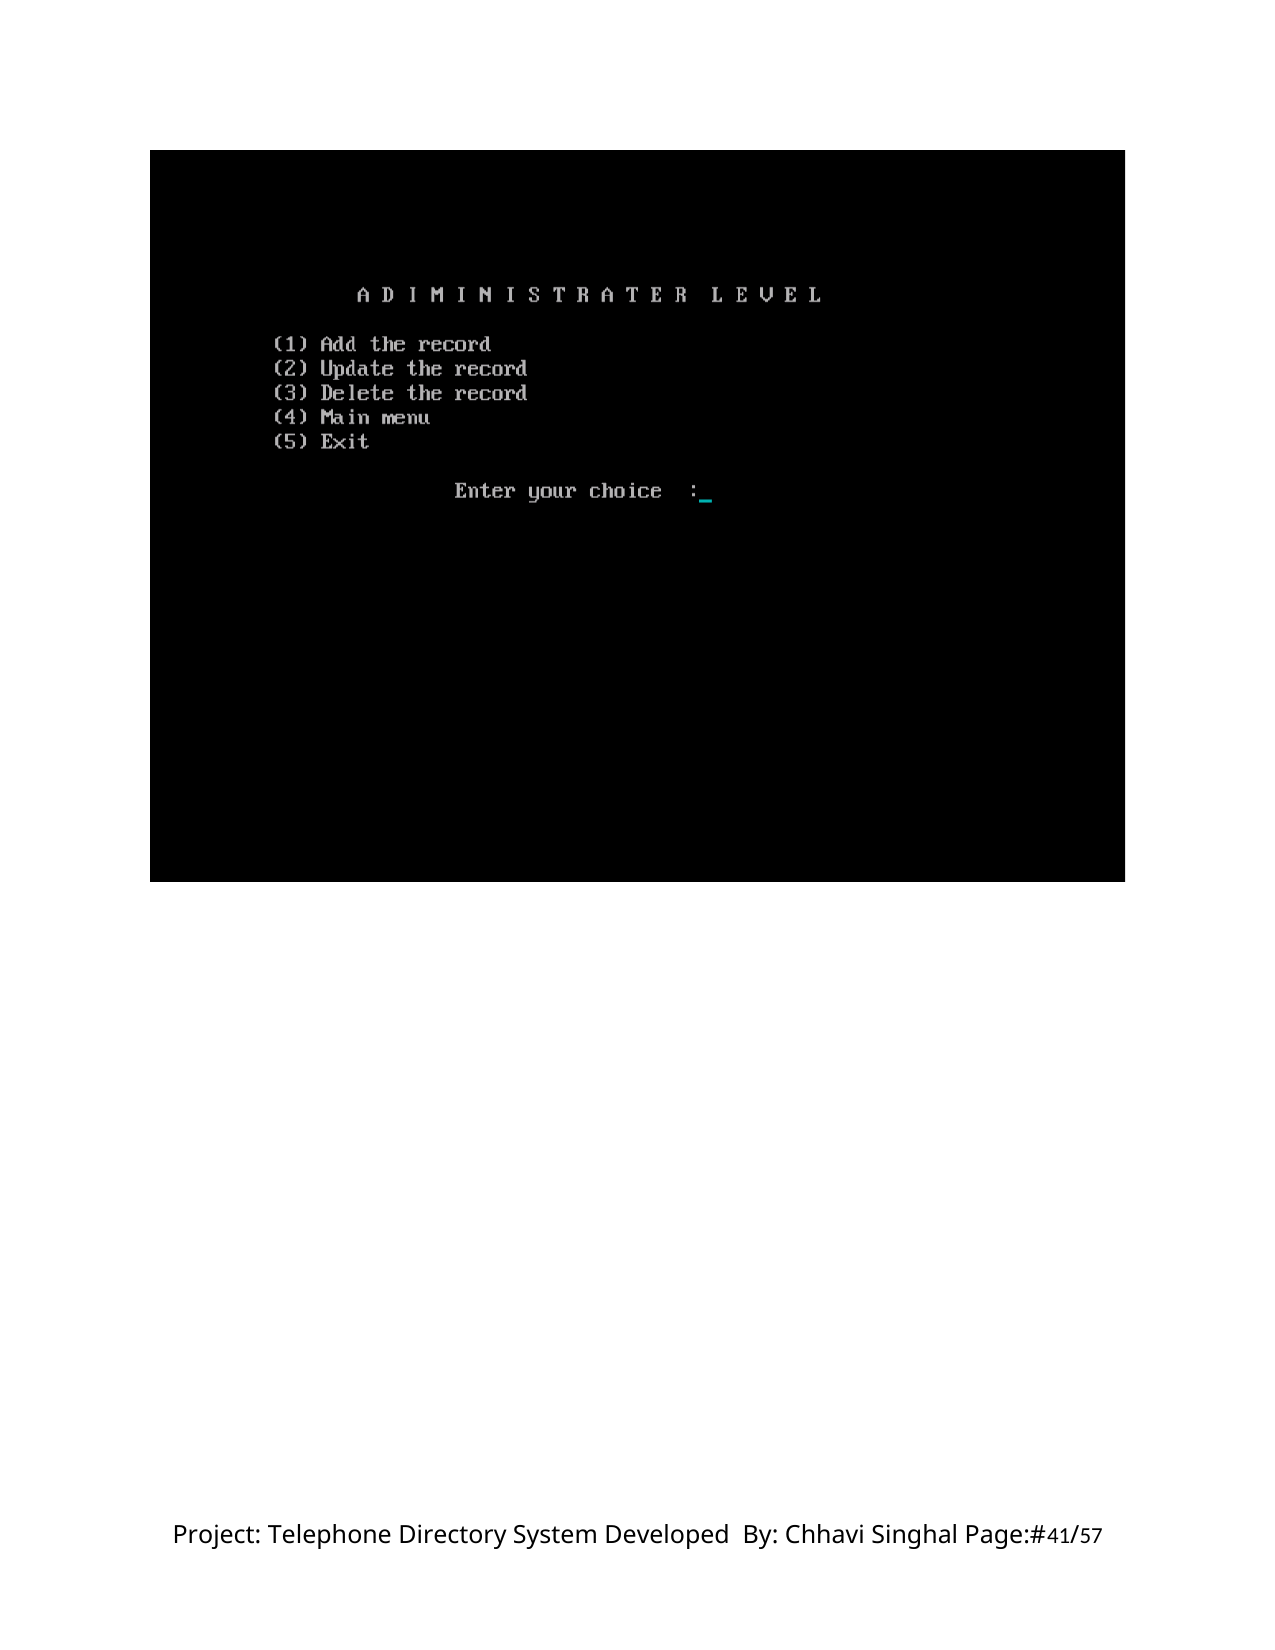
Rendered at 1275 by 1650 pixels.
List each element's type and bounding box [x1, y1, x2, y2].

picture [150, 150, 1125, 882]
